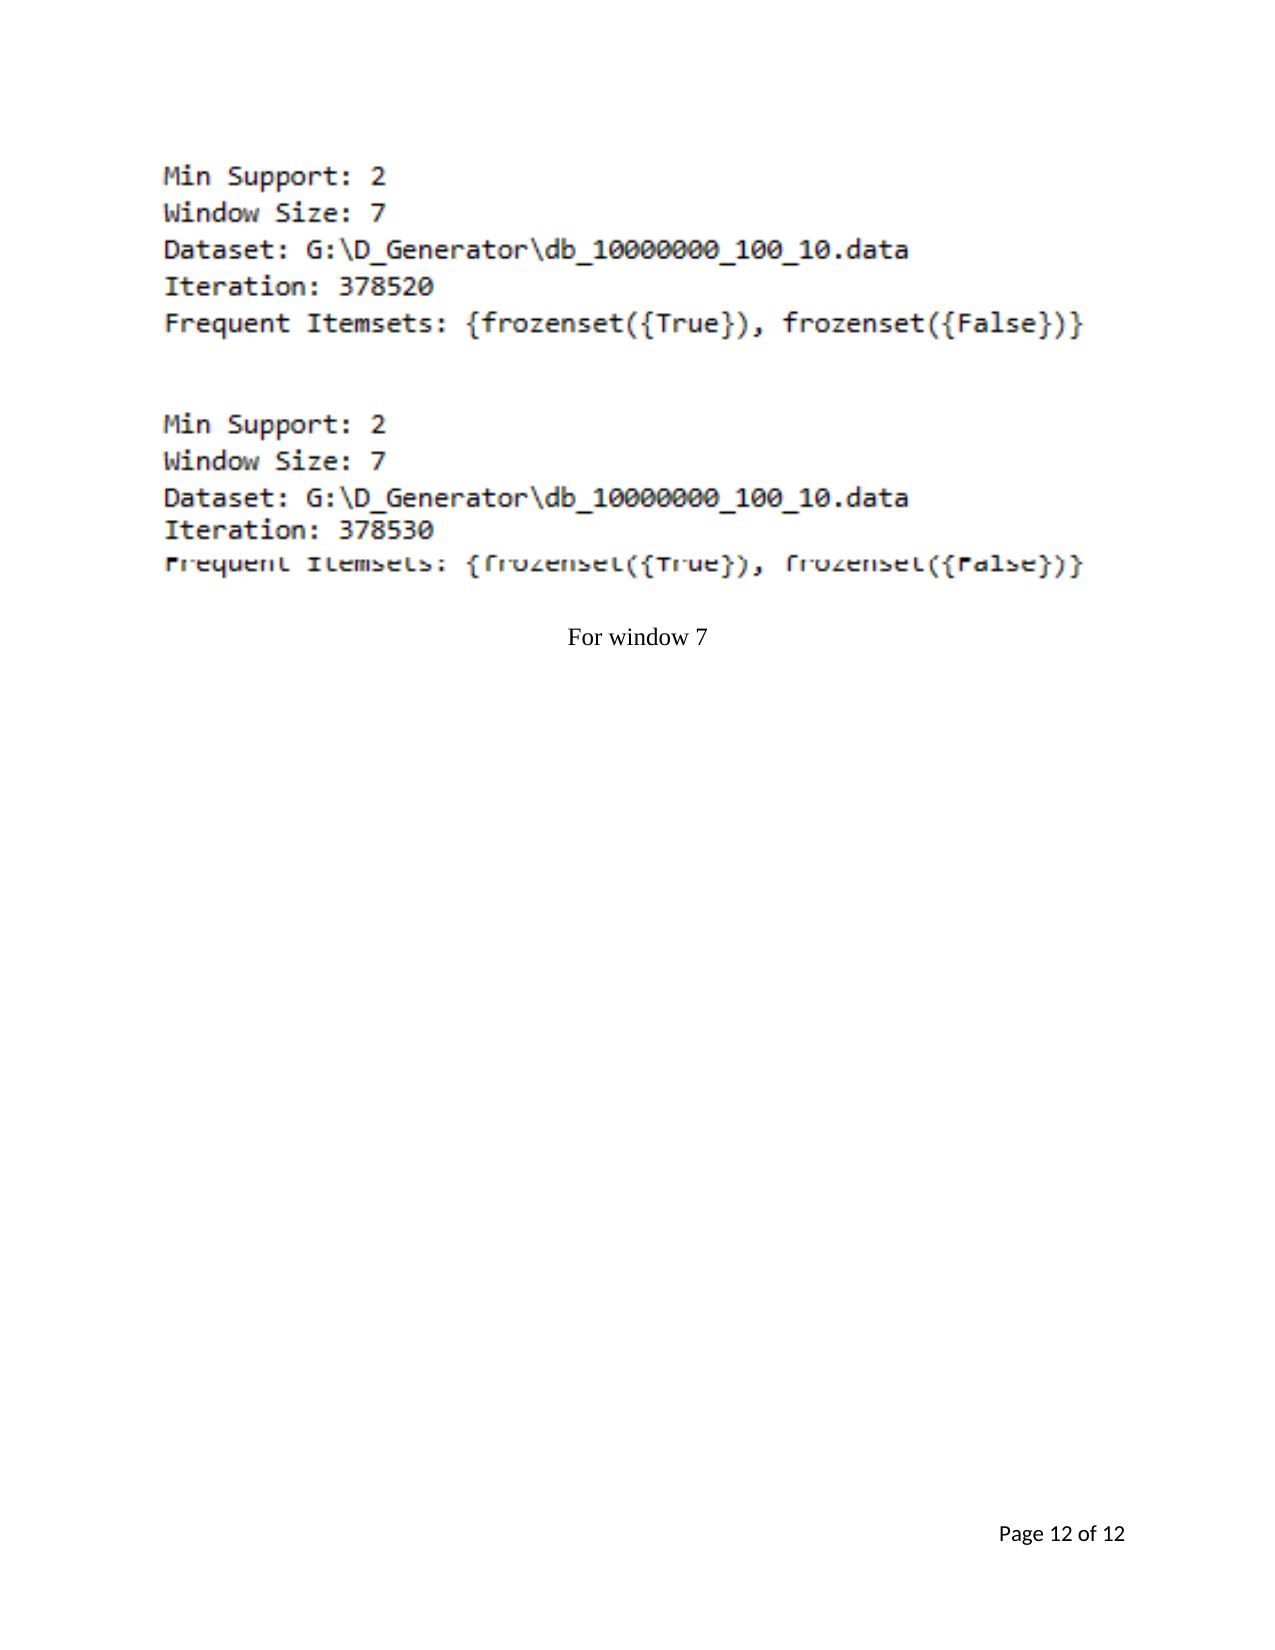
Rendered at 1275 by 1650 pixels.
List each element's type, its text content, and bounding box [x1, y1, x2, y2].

text For window 7 [150, 622, 1125, 651]
picture [150, 150, 1105, 604]
